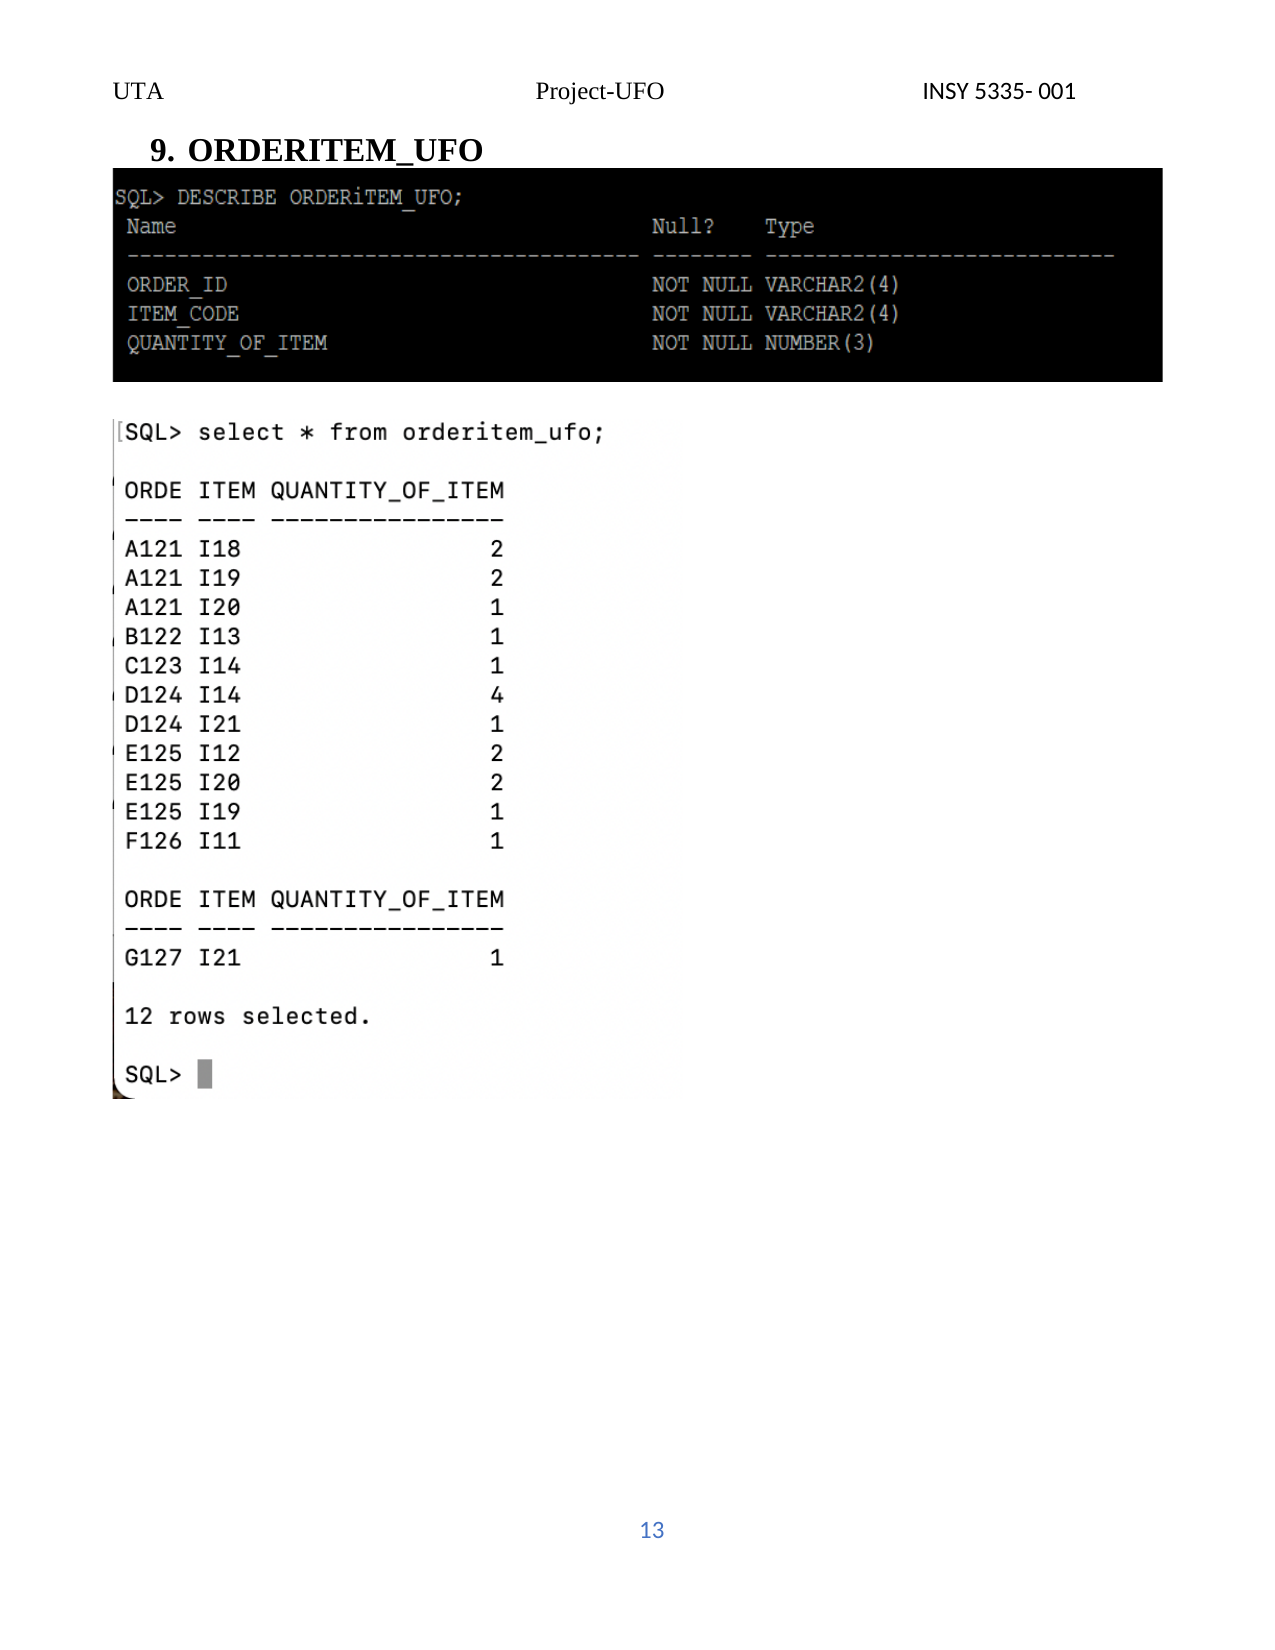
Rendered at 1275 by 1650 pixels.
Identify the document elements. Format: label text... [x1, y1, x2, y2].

picture [112, 419, 684, 1099]
list ORDERITEM_UFO [150, 130, 1191, 169]
picture [112, 168, 1163, 382]
